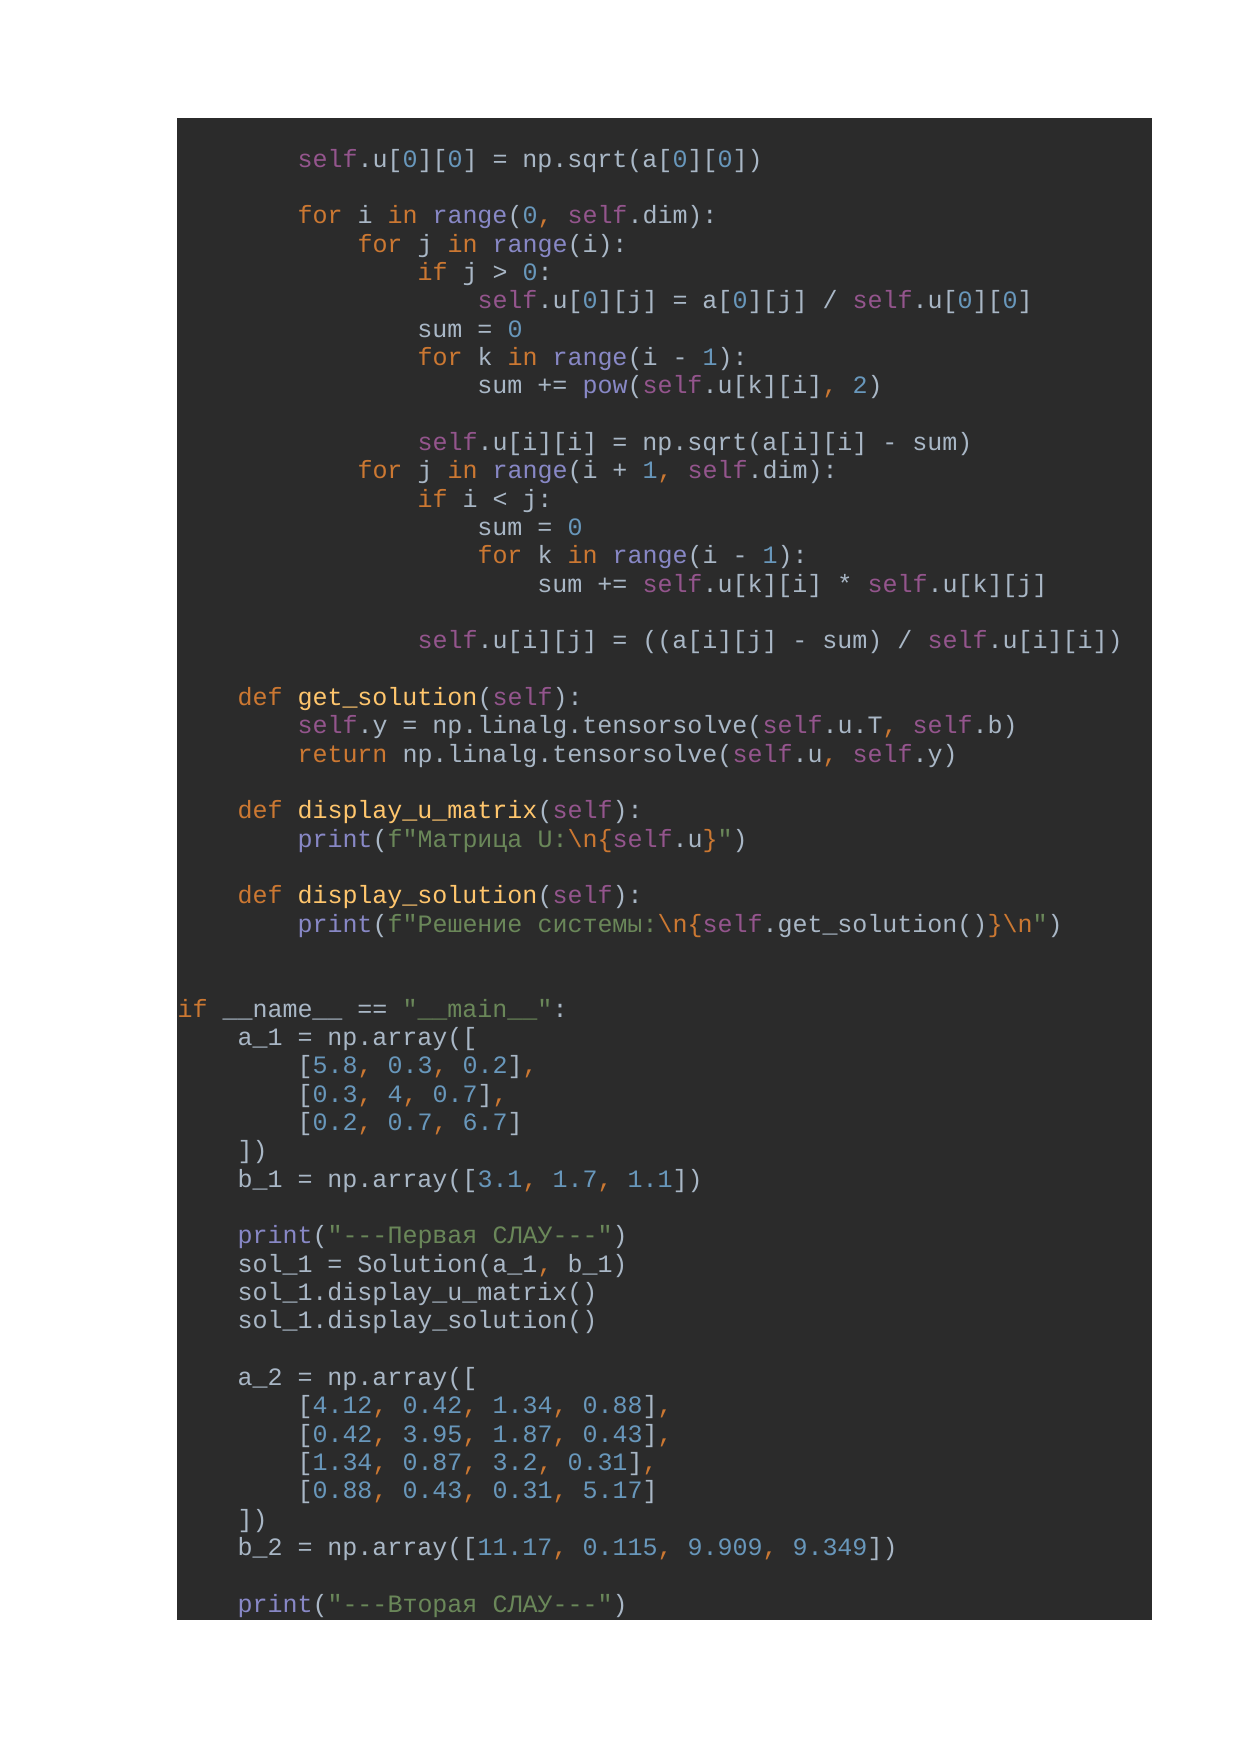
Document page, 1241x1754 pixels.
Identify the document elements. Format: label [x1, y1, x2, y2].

text [177, 118, 1152, 1620]
